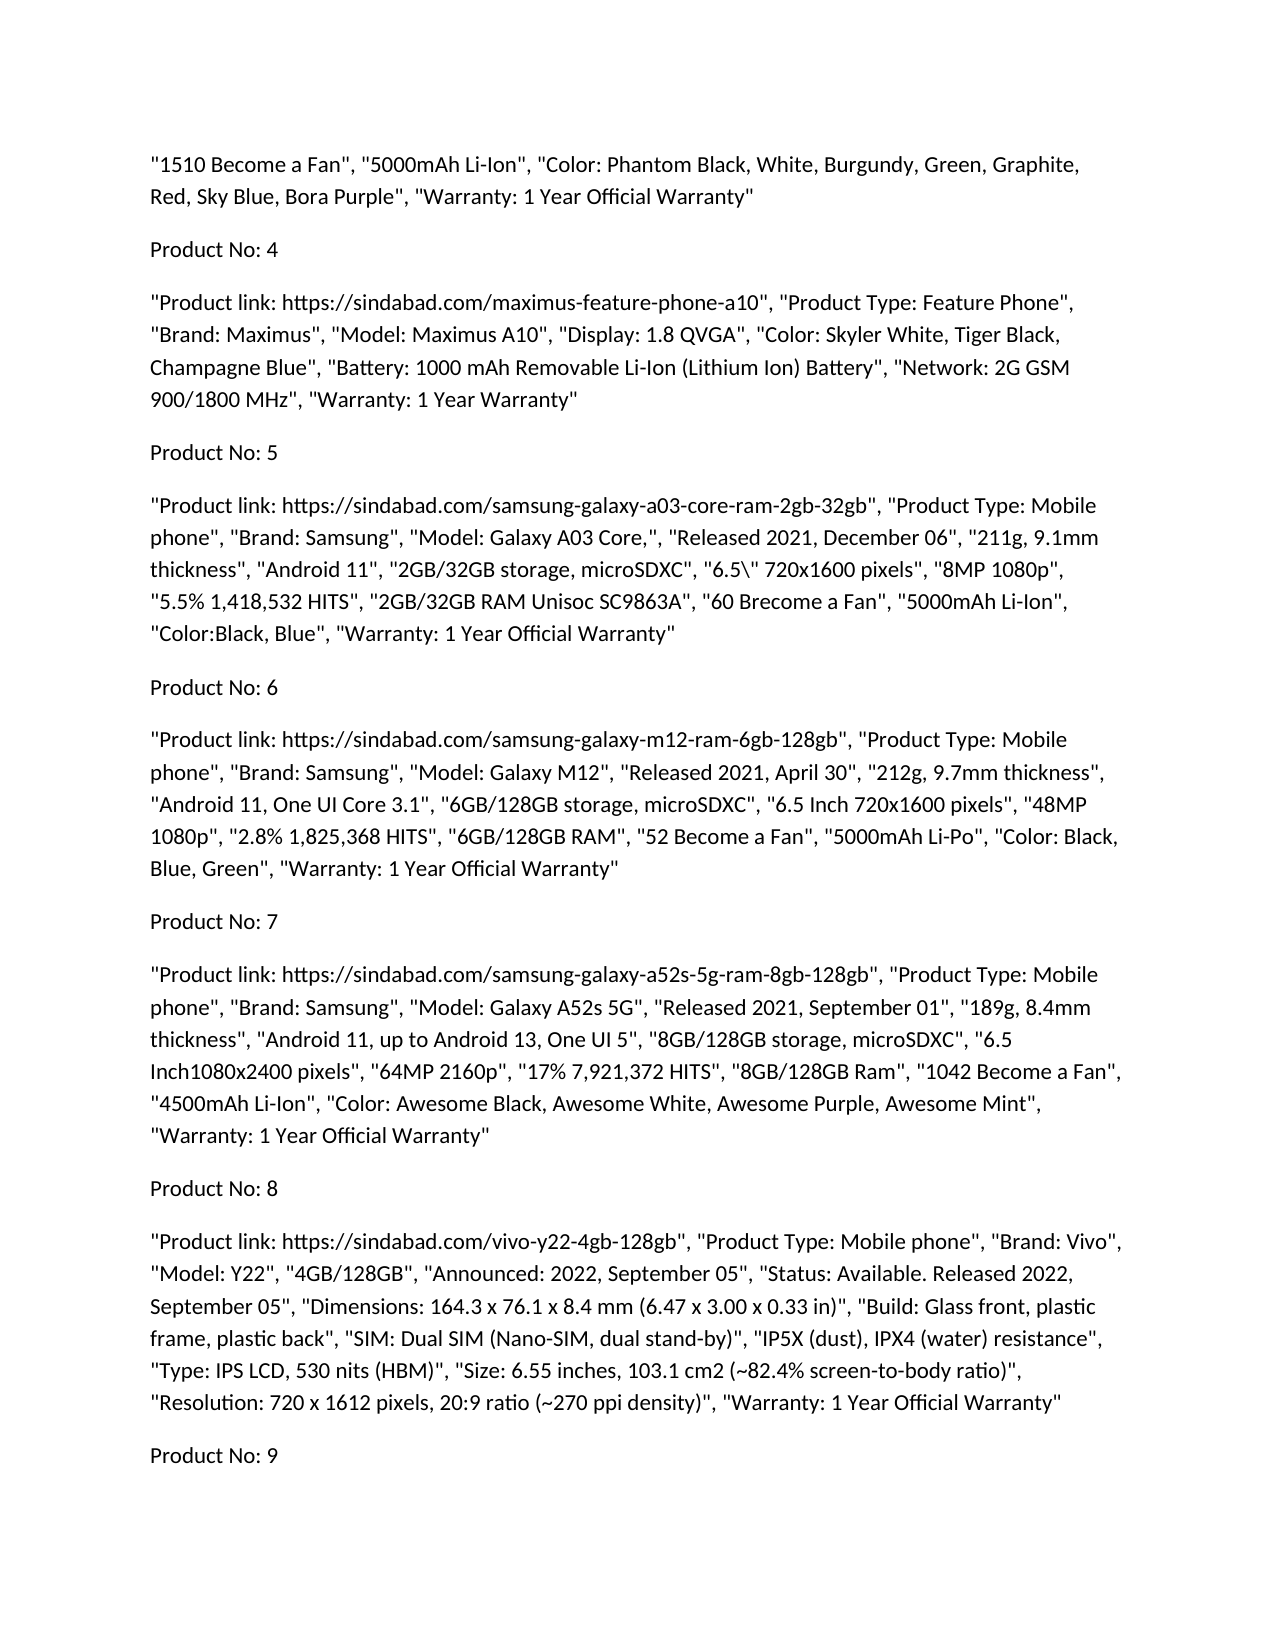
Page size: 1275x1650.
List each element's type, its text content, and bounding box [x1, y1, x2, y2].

text Product No: 4 [150, 235, 1125, 263]
text "Product link: https://sindabad.com/vivo-y22-4gb-128gb", "Product Type: Mobile phone", "Brand: Vivo", "Model: Y22", "4GB/128GB", "Announced: 2022, September 05", "Status: Available. Released 2022, September 05", "Dimensions: 164.3 x 76.1 x 8.4 mm (6.47 x 3.00 x 0.33 in)", "Build: Glass front, plastic frame, plastic back", "SIM: Dual SIM (Nano-SIM, dual stand-by)", "IP5X (dust), IPX4 (water) resistance", "Type: IPS LCD, 530 nits (HBM)", "Size: 6.55 inches, 103.1 cm2 (~82.4% screen-to-body ratio)", "Resolution: 720 x 1612 pixels, 20:9 ratio (~270 ppi density)", "Warranty: 1 Year Official Warranty" [150, 1227, 1125, 1416]
text "Product link: https://sindabad.com/samsung-galaxy-m12-ram-6gb-128gb", "Product Type: Mobile phone", "Brand: Samsung", "Model: Galaxy M12", "Released 2021, April 30", "212g, 9.7mm thickness", "Android 11, One UI Core 3.1", "6GB/128GB storage, microSDXC", "6.5 Inch 720x1600 pixels", "48MP 1080p", "2.8% 1,825,368 HITS", "6GB/128GB RAM", "52 Become a Fan", "5000mAh Li-Po", "Color: Black, Blue, Green", "Warranty: 1 Year Official Warranty" [150, 726, 1125, 882]
text "Product link: https://sindabad.com/samsung-galaxy-a52s-5g-ram-8gb-128gb", "Product Type: Mobile phone", "Brand: Samsung", "Model: Galaxy A52s 5G", "Released 2021, September 01", "189g, 8.4mm thickness", "Android 11, up to Android 13, One UI 5", "8GB/128GB storage, microSDXC", "6.5 Inch1080x2400 pixels", "64MP 2160p", "17% 7,921,372 HITS", "8GB/128GB Ram", "1042 Become a Fan", "4500mAh Li-Ion", "Color: Awesome Black, Awesome White, Awesome Purple, Awesome Mint", "Warranty: 1 Year Official Warranty" [150, 960, 1125, 1149]
text Product No: 8 [150, 1174, 1125, 1202]
text Product No: 6 [150, 673, 1125, 701]
text Product No: 9 [150, 1441, 1125, 1469]
text Product No: 7 [150, 907, 1125, 935]
text "Product link: https://sindabad.com/samsung-galaxy-a03-core-ram-2gb-32gb", "Product Type: Mobile phone", "Brand: Samsung", "Model: Galaxy A03 Core,", "Released 2021, December 06", "211g, 9.1mm thickness", "Android 11", "2GB/32GB storage, microSDXC", "6.5\" 720x1600 pixels", "8MP 1080p", "5.5% 1,418,532 HITS", "2GB/32GB RAM Unisoc SC9863A", "60 Brecome a Fan", "5000mAh Li-Ion", "Color:Black, Blue", "Warranty: 1 Year Official Warranty" [150, 491, 1125, 648]
text "Product link: https://sindabad.com/maximus-feature-phone-a10", "Product Type: Feature Phone", "Brand: Maximus", "Model: Maximus A10", "Display: 1.8 QVGA", "Color: Skyler White, Tiger Black, Champagne Blue", "Battery: 1000 mAh Removable Li-Ion (Lithium Ion) Battery", "Network: 2G GSM 900/1800 MHz", "Warranty: 1 Year Warranty" [150, 288, 1125, 413]
text Product No: 5 [150, 438, 1125, 466]
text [150, 150, 1125, 210]
